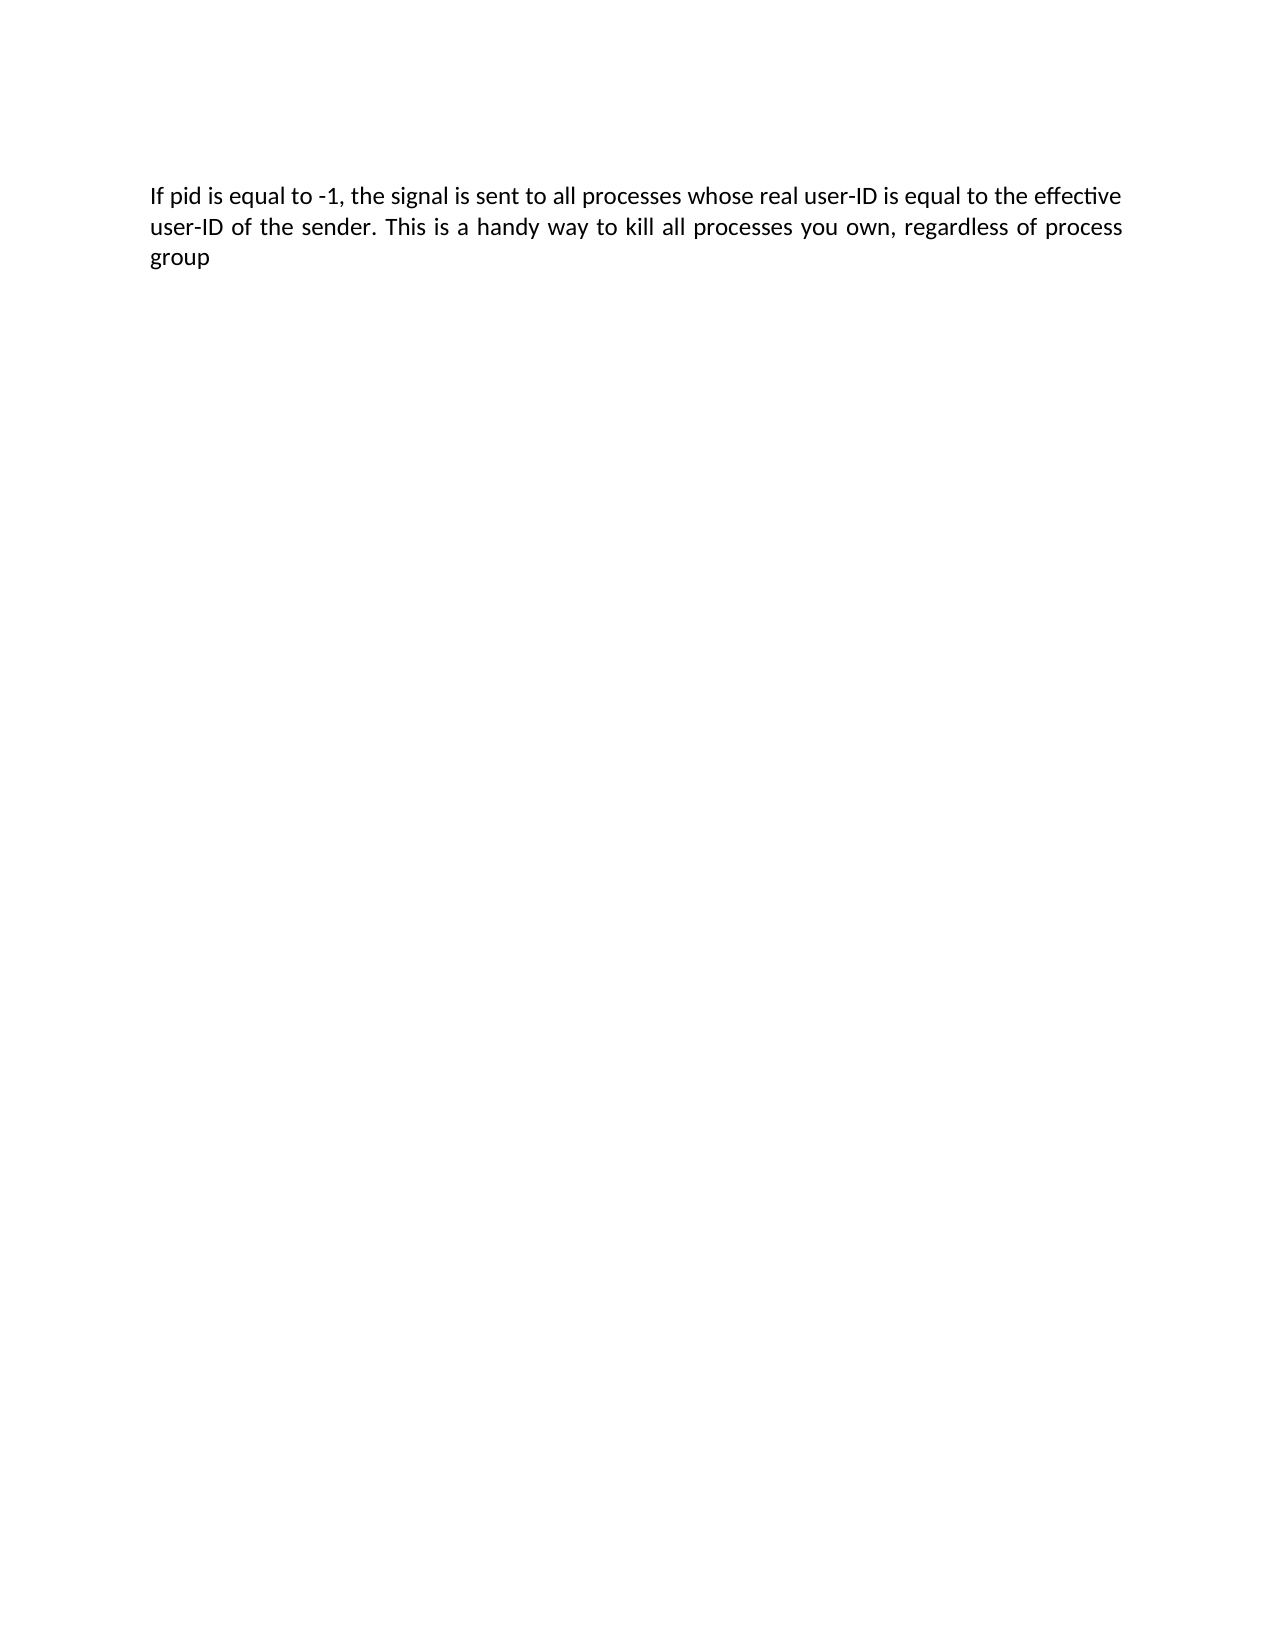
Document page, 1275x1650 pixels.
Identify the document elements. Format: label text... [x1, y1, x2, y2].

text If pid is equal to -1, the signal is sent to all processes whose real user-ID is equal to the effective user-ID of the sender. This is a handy way to kill all processes you own, regardless of process group [150, 181, 1125, 272]
